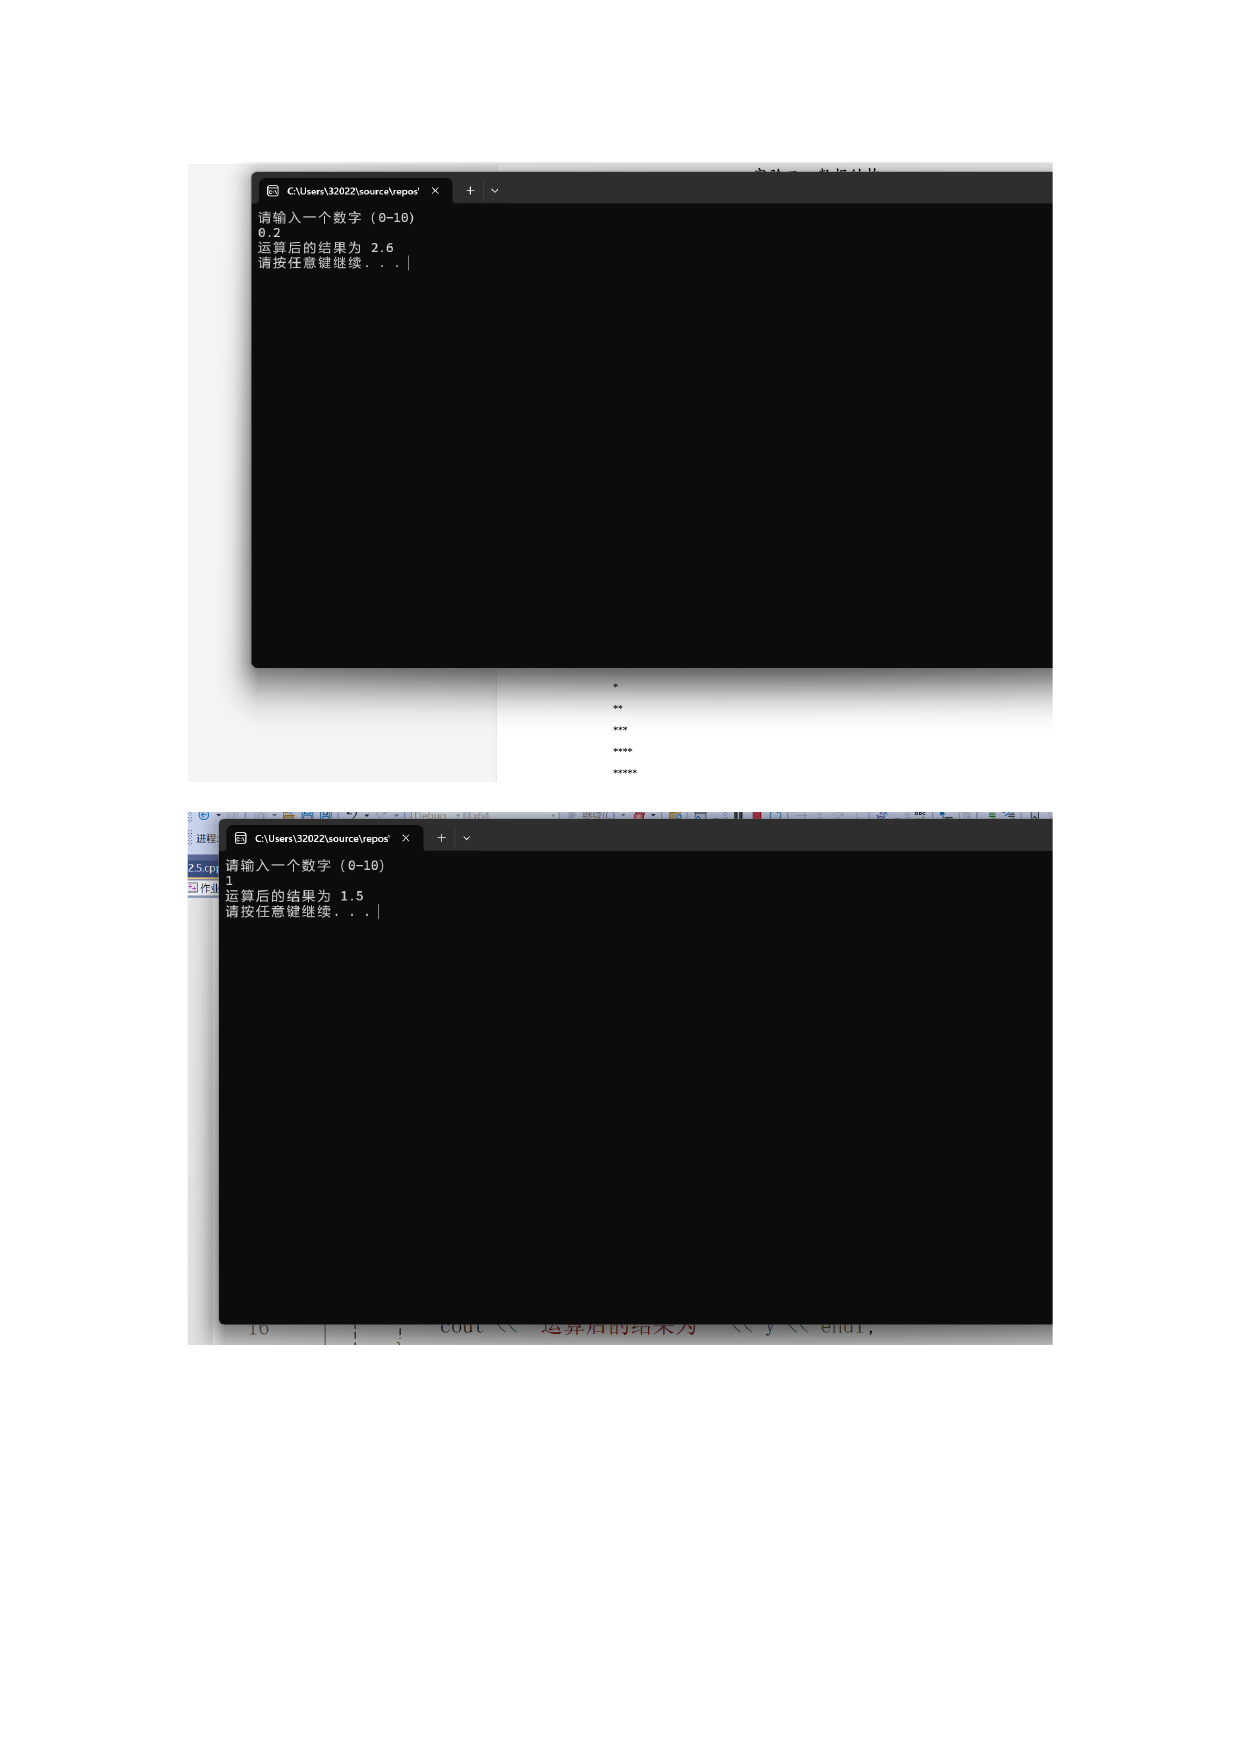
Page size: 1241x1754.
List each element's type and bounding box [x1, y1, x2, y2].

picture [187, 162, 1053, 782]
picture [187, 812, 1053, 1345]
